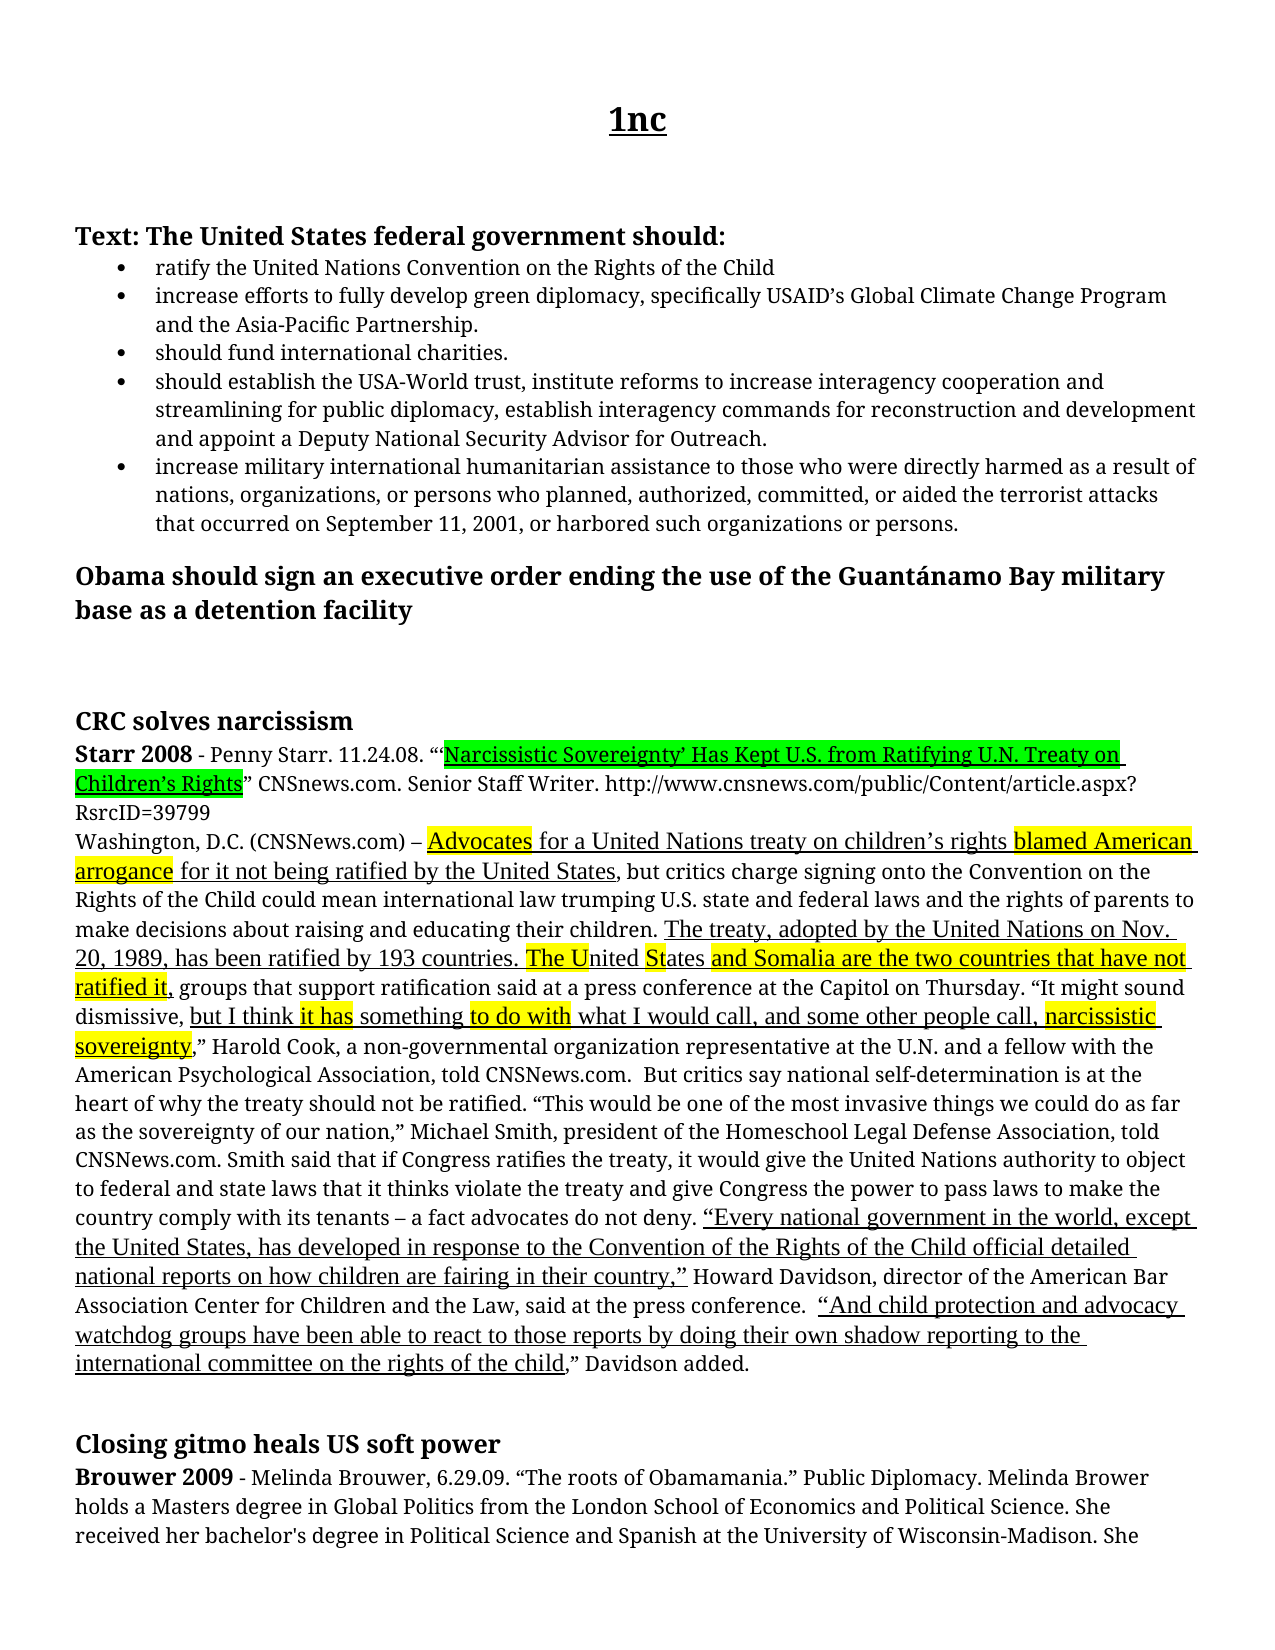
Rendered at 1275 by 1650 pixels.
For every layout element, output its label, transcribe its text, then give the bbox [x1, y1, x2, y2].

list increase efforts to fully develop green diplomacy, specifically USAID’s Global Climate Change Program and the Asia-Pacific Partnership. [118, 281, 1200, 338]
subtitle CRC solves narcissism [75, 704, 1200, 738]
text Washington, D.C. (CNSNews.com) – Advocates for a United Nations treaty on children’s rights blamed American arrogance for it not being ratified by the United States, but critics charge signing onto the Convention on the Rights of the Child could mean international law trumping U.S. state and federal laws and the rights of parents to make decisions about raising and educating their children. The treaty, adopted by the United Nations on Nov. 20, 1989, has been ratified by 193 countries. The and are the two countries that have not ratified it, groups that support ratification said at a press conference at the Capitol on Thursday. “It might sound dismissive, but I think it has something to do with what I would call, and some other people call, narcissistic sovereignty,” Harold Cook, a non-governmental organization representative at the U.N. and a fellow with the American Psychological Association, told CNSNews.com. But critics say national self-determination is at the heart of why the treaty should not be ratified. “This would be one of the most invasive things we could do as far as the sovereignty of our nation,” Michael Smith, president of the Homeschool Legal Defense Association, told CNSNews.com. Smith said that if Congress ratifies the treaty, it would give the United Nations authority to object to federal and state laws that it thinks violate the treaty and give Congress the power to pass laws to make the country comply with its tenants – a fact advocates do not deny. “Every national government in the world, except the United States, has developed in response to the Convention of the Rights of the Child official detailed national reports on how children are fairing in their country,” Howard Davidson, director of the American Bar Association Center for Children and the Law, said at the press conference. “And child protection and advocacy watchdog groups have been able to react to those reports by doing their own shadow reporting to the international committee on the rights of the child,” Davidson added. [75, 826, 1200, 1378]
subtitle Text: The United States federal government should: [75, 219, 1200, 253]
subtitle Obama should sign an executive order ending the use of the Guantánamo Bay military base as a detention facility [75, 558, 1200, 626]
text Starr 2008 - Penny Starr. 11.24.08. “‘Narcissistic Sovereignty’ Has Kept U.S. from Ratifying U.N. Treaty on Children’s Rights” CNSnews.com. Senior Staff Writer. http://www.cnsnews.com/public/Content/article.aspx?RsrcID=39799 [75, 738, 1200, 826]
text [75, 1461, 1200, 1549]
subtitle Closing gitmo heals US soft power [75, 1427, 1200, 1461]
subtitle 1nc [75, 96, 1200, 141]
list should fund international charities. [118, 338, 1200, 367]
list ratify the United Nations Convention on the Rights of the Child [118, 253, 1200, 281]
list should establish the USA-World trust, institute reforms to increase interagency cooperation and streamlining for public diplomacy, establish interagency commands for reconstruction and development and appoint a Deputy National Security Advisor for Outreach. [118, 367, 1200, 452]
list increase military international humanitarian assistance to those who were directly harmed as a result of nations, organizations, or persons who planned, authorized, committed, or aided the terrorist attacks that occurred on September 11, 2001, or harbored such organizations or persons. [118, 452, 1200, 537]
